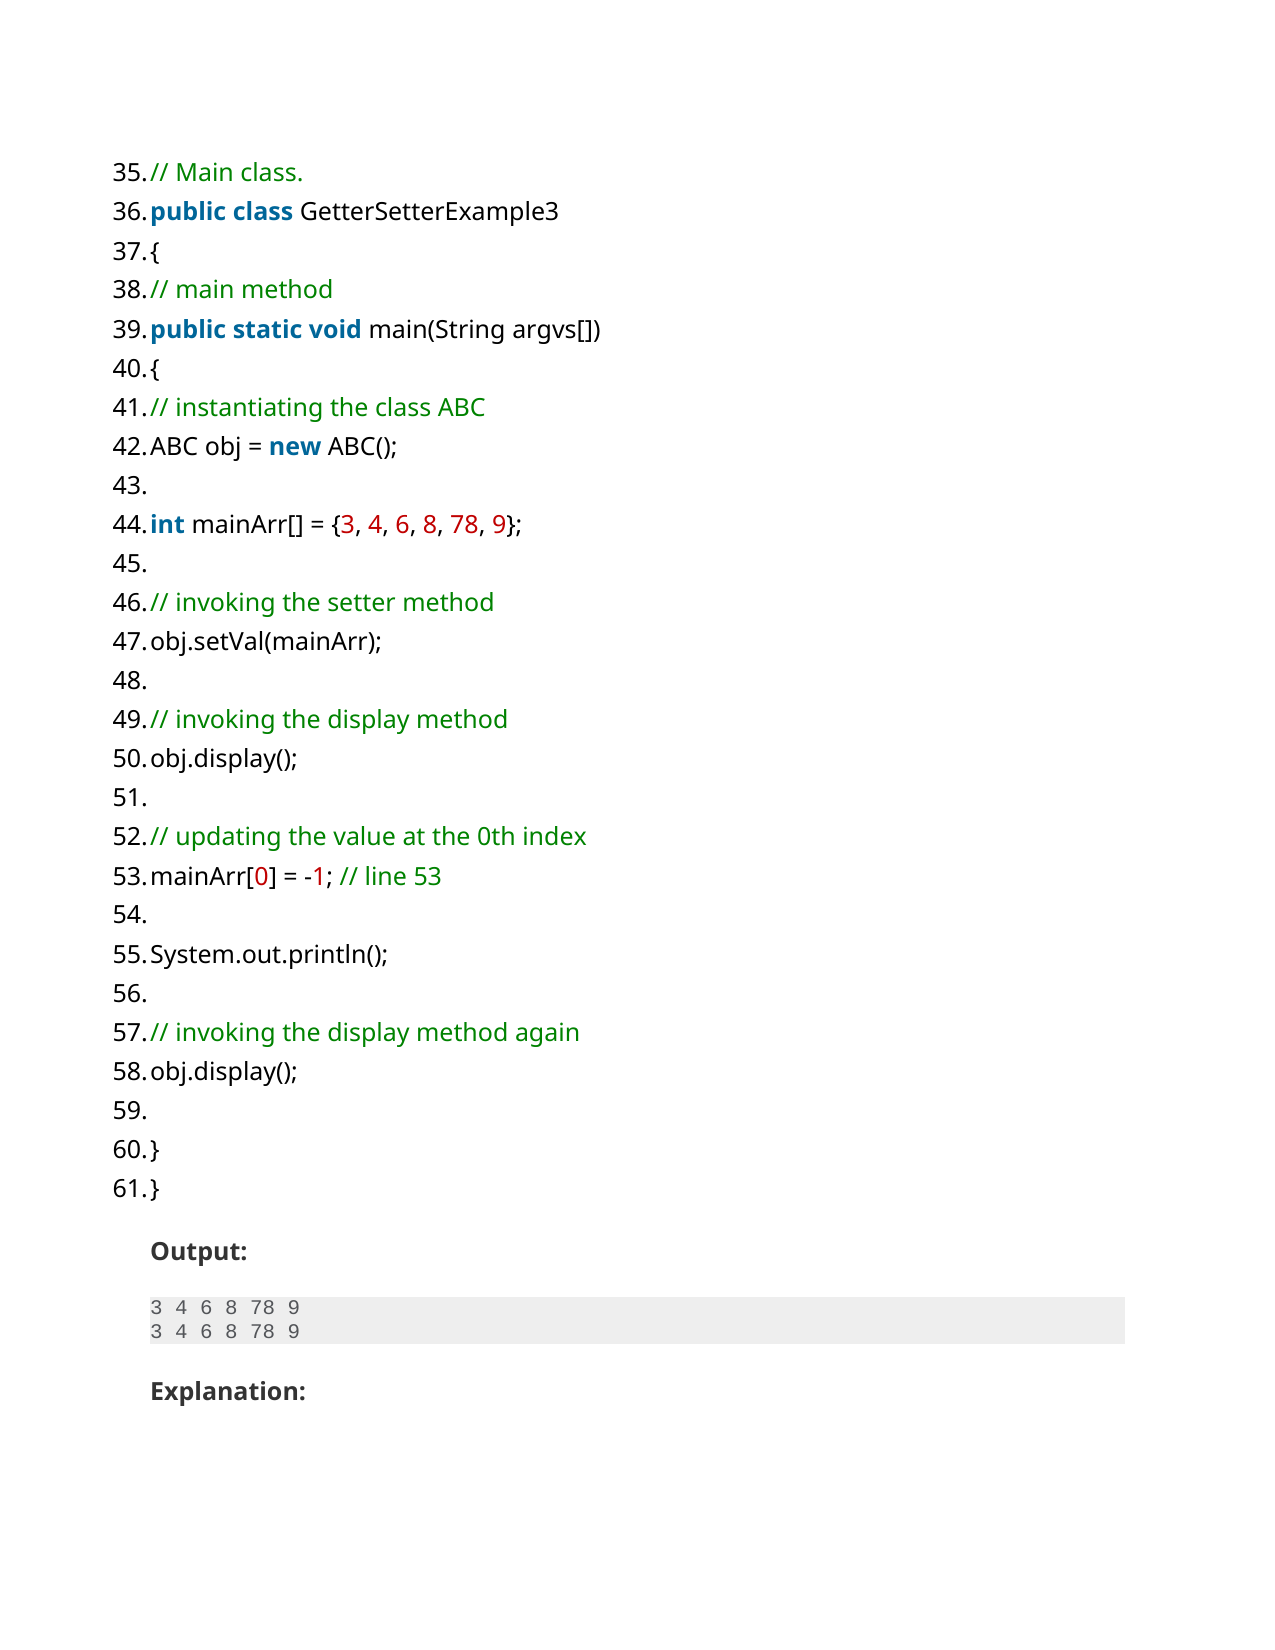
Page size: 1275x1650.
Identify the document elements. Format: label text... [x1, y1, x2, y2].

text 3 4 6 8 78 9 [150, 1297, 1125, 1321]
list // Main class. [112, 150, 1125, 189]
text Output: [150, 1234, 1125, 1268]
list // main method [112, 267, 1125, 306]
list { [112, 228, 1125, 267]
list obj.display(); [112, 736, 1125, 775]
list public class GetterSetterExample3 [112, 189, 1125, 228]
list int mainArr[] = {3, 4, 6, 8, 78, 9}; [112, 502, 1125, 541]
list // updating the value at the 0th index [112, 814, 1125, 853]
text 3 4 6 8 78 9 [150, 1321, 1125, 1344]
list // invoking the display method again [112, 1009, 1125, 1048]
text Explanation: [150, 1373, 1125, 1408]
list ABC obj = new ABC(); [112, 423, 1125, 462]
list obj.display(); [112, 1048, 1125, 1087]
list System.out.println(); [112, 931, 1125, 970]
list } [112, 1127, 1125, 1166]
list public static void main(String argvs[]) [112, 306, 1125, 345]
list // invoking the setter method [112, 580, 1125, 619]
list obj.setVal(mainArr); [112, 619, 1125, 658]
list } [112, 1166, 1125, 1205]
list // invoking the display method [112, 697, 1125, 736]
list { [112, 345, 1125, 384]
list // instantiating the class ABC [112, 384, 1125, 423]
list mainArr[0] = -1; // line 53 [112, 853, 1125, 892]
